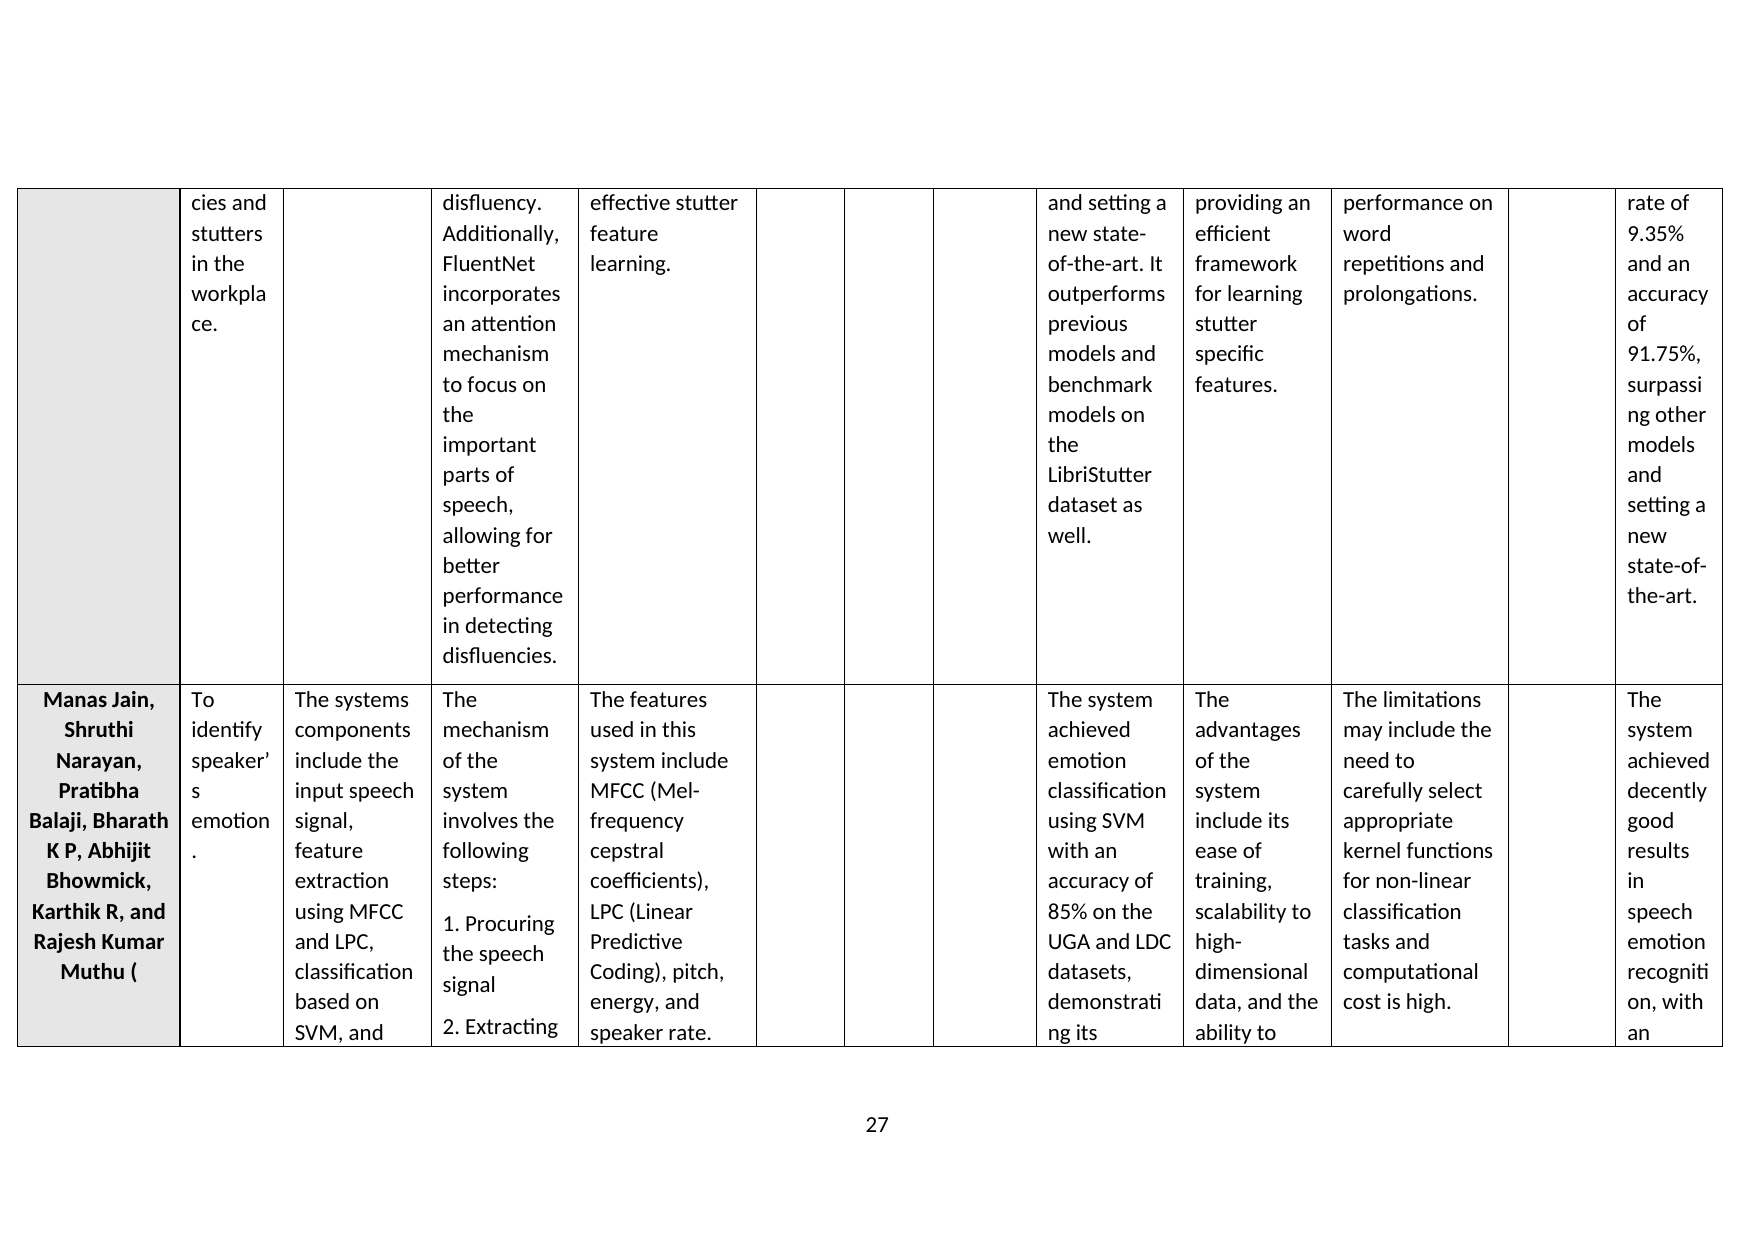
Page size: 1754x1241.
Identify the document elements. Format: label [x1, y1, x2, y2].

table_cell [1509, 685, 1615, 1046]
table_cell [1037, 685, 1183, 1046]
table_cell [18, 189, 179, 684]
table_cell [1184, 189, 1331, 684]
table_cell [284, 685, 431, 1046]
table_cell [1332, 685, 1508, 1046]
table_cell [284, 189, 431, 684]
table_cell [757, 189, 844, 684]
table_cell [934, 189, 1036, 684]
table_cell [845, 189, 933, 684]
table_cell [432, 685, 578, 1046]
table_cell [432, 189, 578, 684]
table_cell [181, 189, 283, 684]
table_cell [579, 189, 756, 684]
table_cell [18, 685, 179, 1046]
table_cell [1616, 189, 1722, 684]
table_cell [181, 685, 283, 1046]
table_cell [1332, 189, 1508, 684]
table_cell [1616, 685, 1722, 1046]
table_cell [1509, 189, 1615, 684]
table_cell [1184, 685, 1331, 1046]
table_cell [934, 685, 1036, 1046]
table_cell [845, 685, 933, 1046]
table_cell [757, 685, 844, 1046]
table_cell [1037, 189, 1183, 684]
table_cell [579, 685, 756, 1046]
